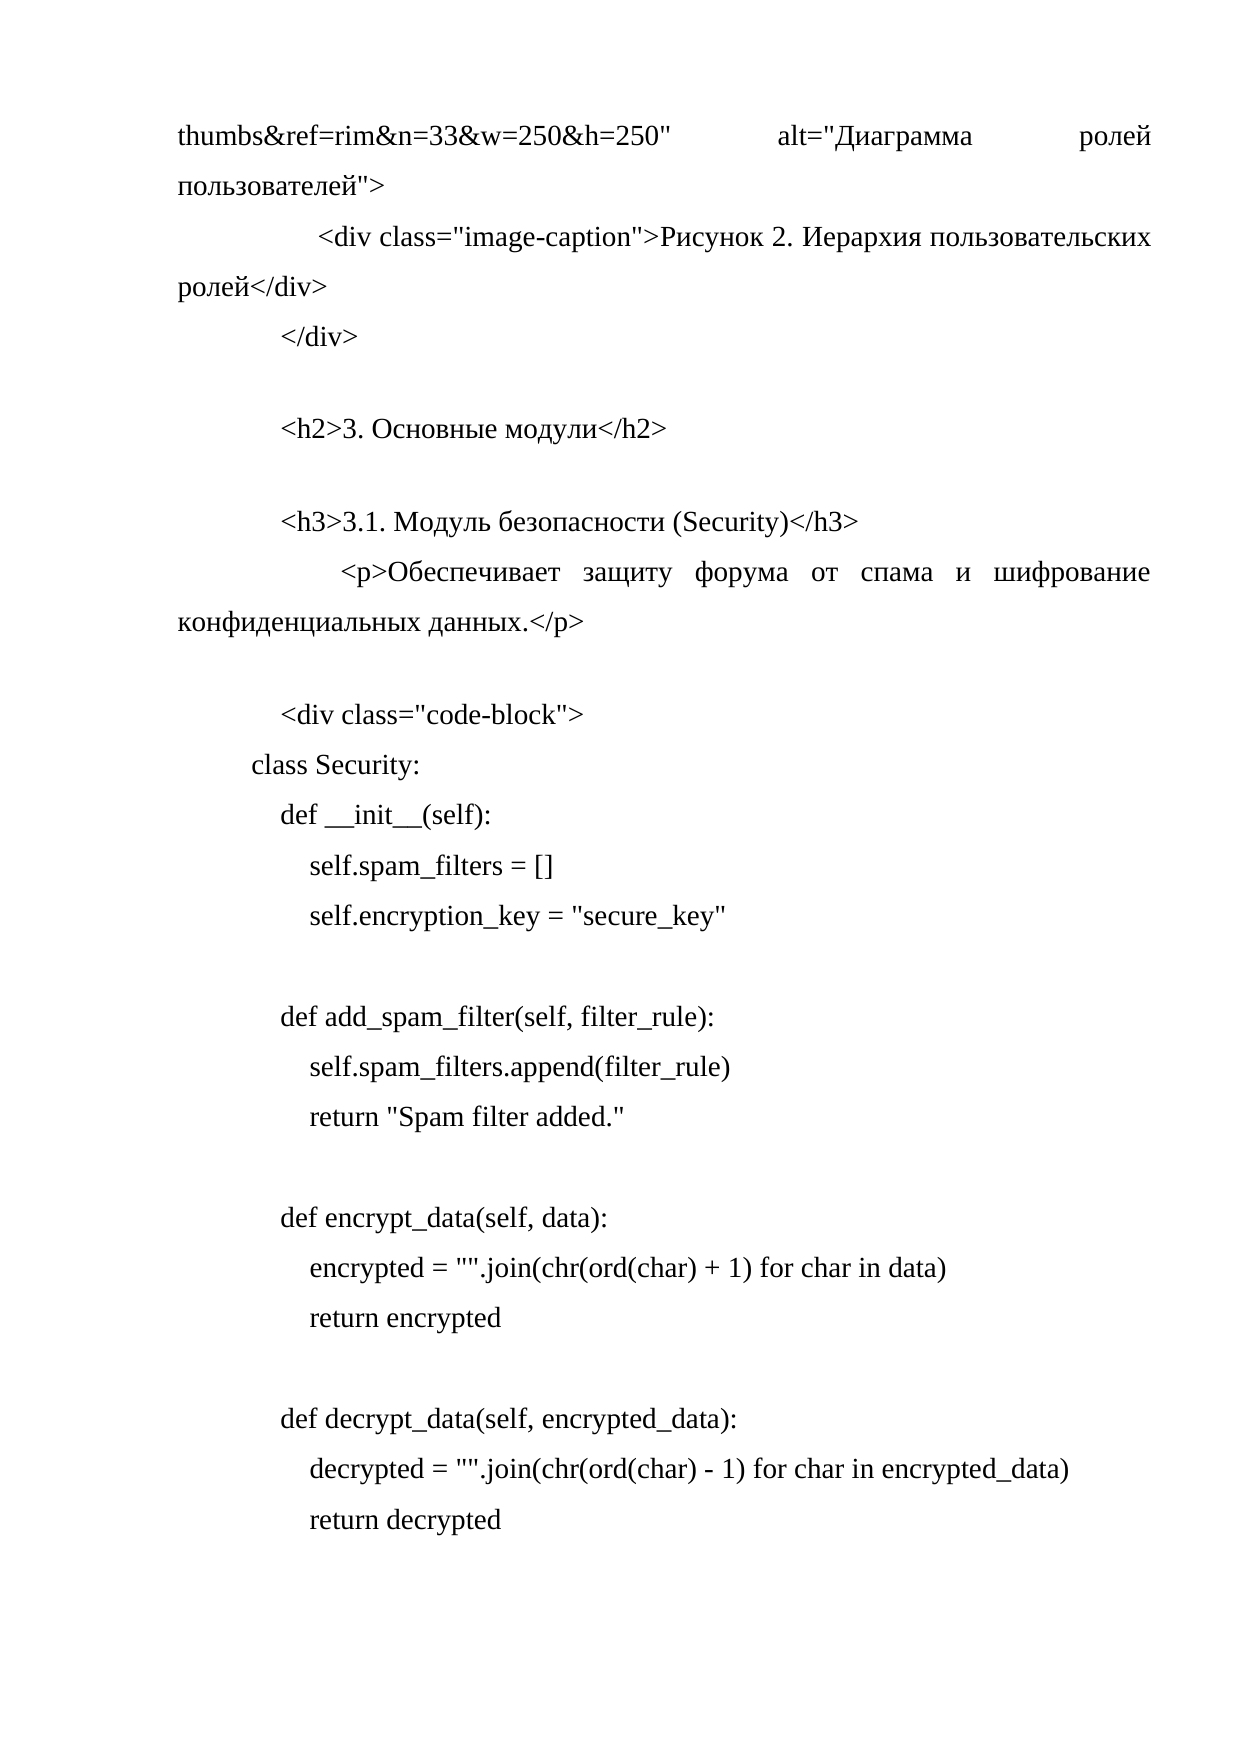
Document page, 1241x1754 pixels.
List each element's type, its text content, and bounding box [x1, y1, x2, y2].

text return encrypted [177, 1301, 1152, 1334]
text def __init__(self): [177, 797, 1152, 831]
text decrypted = "".join(chr(ord(char) - 1) for char in encrypted_data) [177, 1452, 1152, 1485]
text class Security: [177, 747, 1152, 781]
text def encrypt_data(self, data): [177, 1200, 1152, 1233]
text <h2>3. Основные модули</h2> [177, 412, 1152, 445]
text def add_spam_filter(self, filter_rule): [177, 999, 1152, 1032]
text self.encryption_key = "secure_key" [177, 898, 1152, 932]
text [177, 118, 1152, 202]
text <h3>3.1. Модуль безопасности (Security)</h3> [177, 504, 1152, 537]
text def decrypt_data(self, encrypted_data): [177, 1401, 1152, 1435]
text self.spam_filters = [] [177, 848, 1152, 881]
text <div class="image-caption">Рисунок 2. Иерархия пользовательских ролей</div> [177, 219, 1152, 303]
text encrypted = "".join(chr(ord(char) + 1) for char in data) [177, 1250, 1152, 1284]
text return decrypted [177, 1502, 1152, 1535]
text self.spam_filters.append(filter_rule) [177, 1049, 1152, 1083]
text return "Spam filter added." [177, 1099, 1152, 1133]
text </div> [177, 319, 1152, 353]
text <p>Обеспечивает защиту форума от спама и шифрование конфиденциальных данных.</p> [177, 554, 1152, 638]
text <div class="code-block"> [177, 697, 1152, 730]
